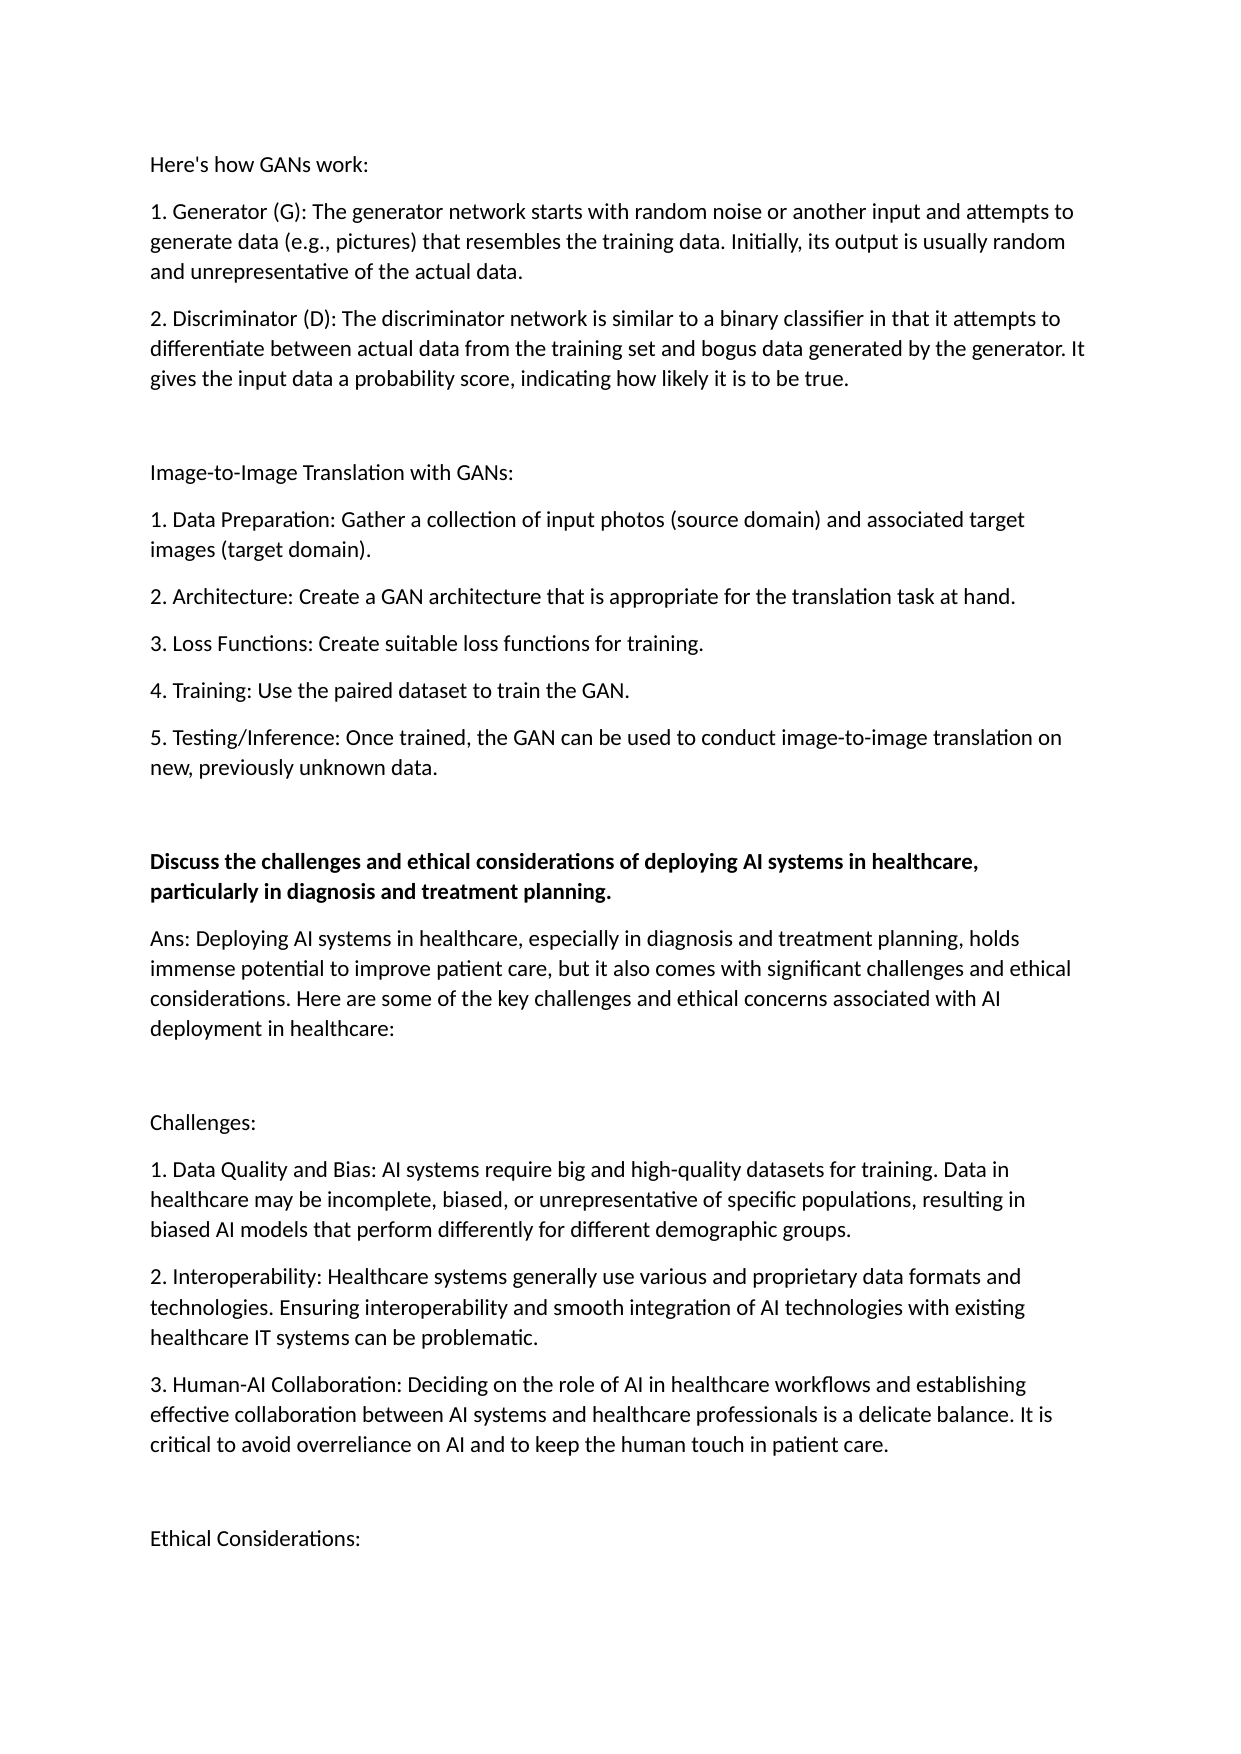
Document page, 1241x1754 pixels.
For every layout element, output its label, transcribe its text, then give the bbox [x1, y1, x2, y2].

text 2. Interoperability: Healthcare systems generally use various and proprietary data formats and technologies. Ensuring interoperability and smooth integration of AI technologies with existing healthcare IT systems can be problematic. [150, 1262, 1090, 1351]
text 1. Data Preparation: Gather a collection of input photos (source domain) and associated target images (target domain). [150, 505, 1090, 563]
text 4. Training: Use the paired dataset to train the GAN. [150, 676, 1090, 704]
text 3. Loss Functions: Create suitable loss functions for training. [150, 629, 1090, 657]
text 2. Discriminator (D): The discriminator network is similar to a binary classifier in that it attempts to differentiate between actual data from the training set and bogus data generated by the generator. It gives the input data a probability score, indicating how likely it is to be true. [150, 304, 1090, 393]
text 1. Generator (G): The generator network starts with random noise or another input and attempts to generate data (e.g., pictures) that resembles the training data. Initially, its output is usually random and unrepresentative of the actual data. [150, 197, 1090, 285]
text Here's how GANs work: [150, 150, 1090, 178]
text Ethical Considerations: [150, 1524, 1090, 1552]
text Ans: Deploying AI systems in healthcare, especially in diagnosis and treatment planning, holds immense potential to improve patient care, but it also comes with significant challenges and ethical considerations. Here are some of the key challenges and ethical concerns associated with AI deployment in healthcare: [150, 924, 1090, 1043]
text Challenges: [150, 1108, 1090, 1136]
text 1. Data Quality and Bias: AI systems require big and high-quality datasets for training. Data in healthcare may be incomplete, biased, or unrepresentative of specific populations, resulting in biased AI models that perform differently for different demographic groups. [150, 1155, 1090, 1244]
text 5. Testing/Inference: Once trained, the GAN can be used to conduct image-to-image translation on new, previously unknown data. [150, 723, 1090, 781]
text 3. Human-AI Collaboration: Deciding on the role of AI in healthcare workflows and establishing effective collaboration between AI systems and healthcare professionals is a delicate balance. It is critical to avoid overreliance on AI and to keep the human touch in patient care. [150, 1370, 1090, 1458]
text 2. Architecture: Create a GAN architecture that is appropriate for the translation task at hand. [150, 582, 1090, 610]
text Discuss the challenges and ethical considerations of deploying AI systems in healthcare, particularly in diagnosis and treatment planning. [150, 847, 1090, 905]
text Image-to-Image Translation with GANs: [150, 458, 1090, 486]
